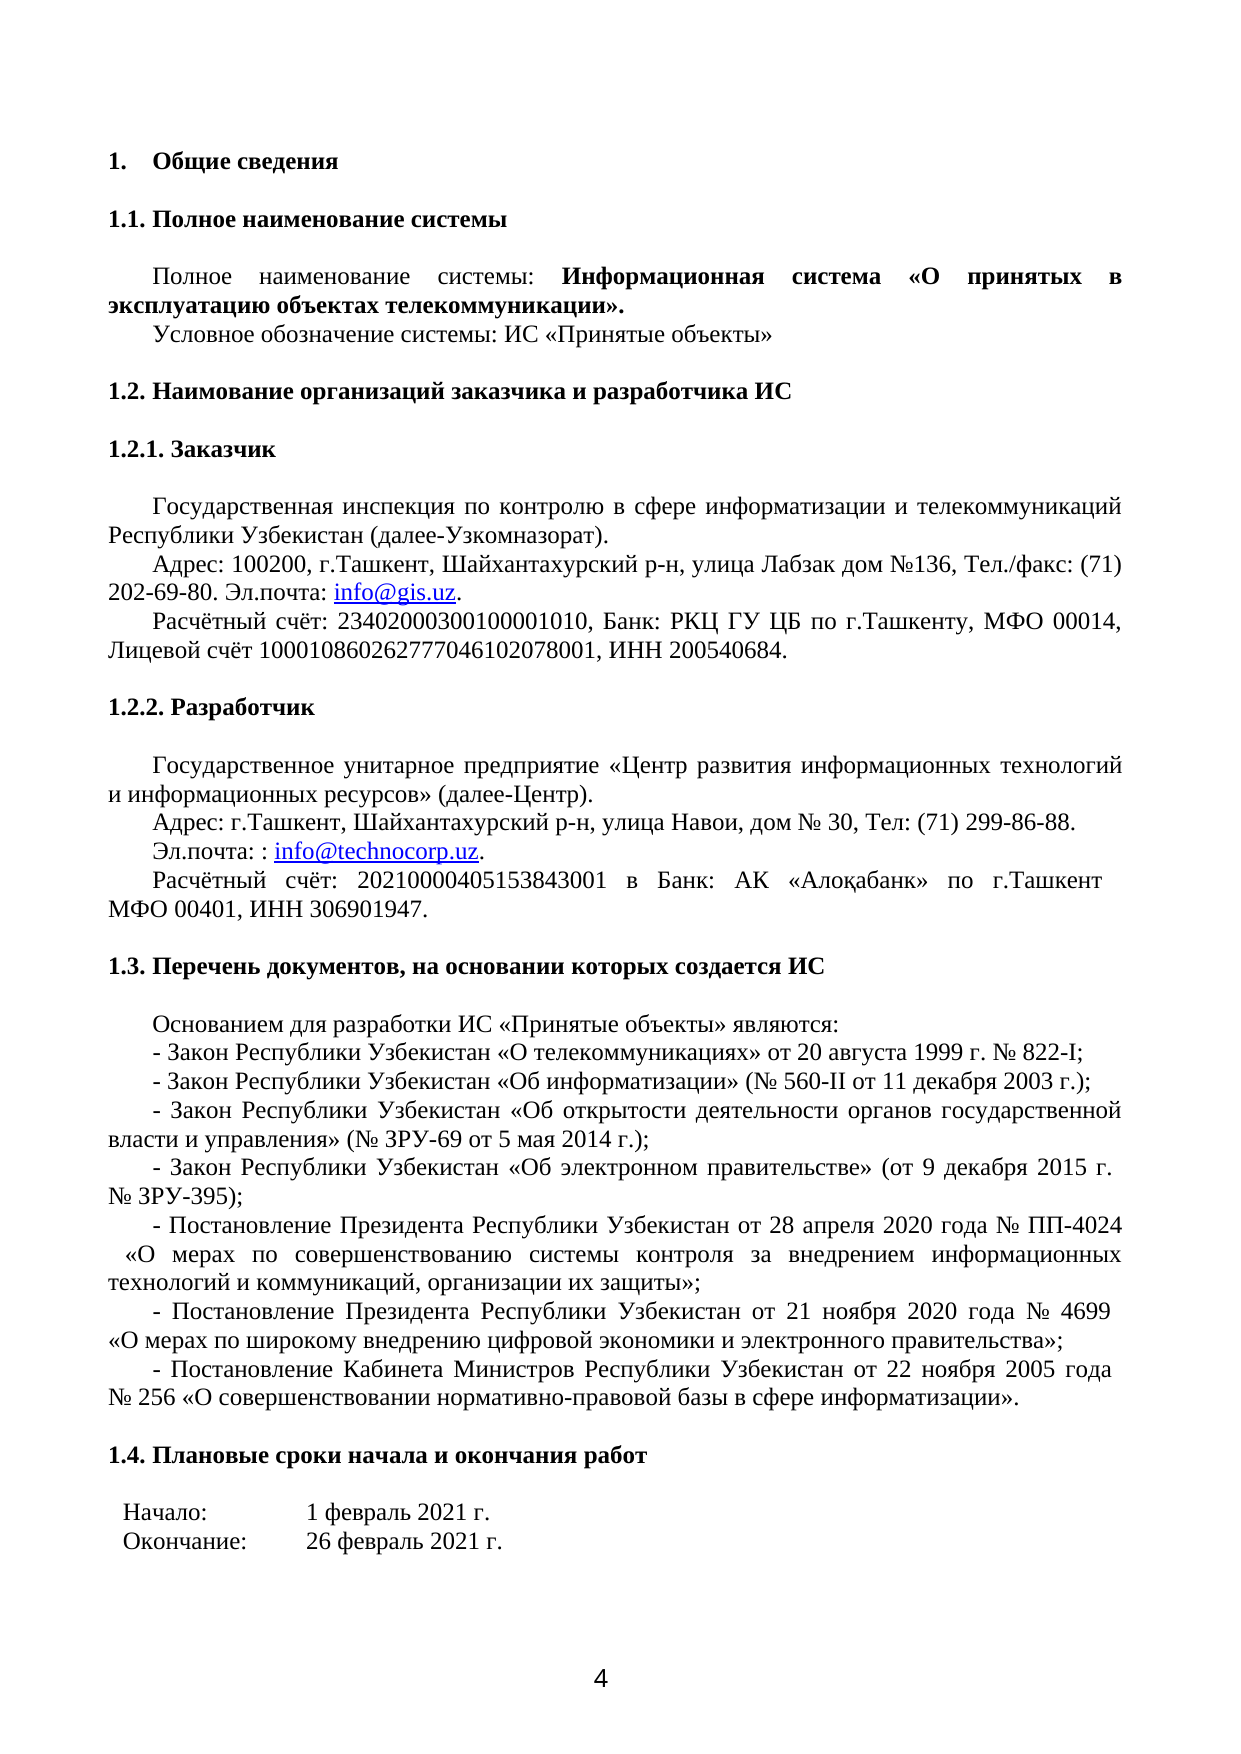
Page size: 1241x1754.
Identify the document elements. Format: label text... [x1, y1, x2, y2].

text 1. Общие сведения [78, 146, 1123, 175]
text Окончание: 26 февраль 2021 г. [78, 1526, 1123, 1555]
text Государственное унитарное предприятие «Центр развития информационных технологий и информационных ресурсов» (далее-Центр). [108, 750, 1123, 807]
text 1.2. Наимование организаций заказчика и разработчика ИС [108, 376, 1123, 405]
text Расчётный счёт: 20210000405153843001 в Банк: АК «Алоқабанк» по г.Ташкент МФО 00401, ИНН 306901947. [108, 865, 1123, 922]
text Адрес: 100200, г.Ташкент, Шайхантахурский р-н, улица Лабзак дом №136, Тел./факс: (71) 202-69-80. Эл.почта: info@gis.uz. [108, 549, 1123, 606]
text Расчётный счёт: 23402000300100001010, Банк: РКЦ ГУ ЦБ по г.Ташкенту, МФО 00014, Лицевой счёт 100010860262777046102078001, ИНН 200540684. [108, 606, 1123, 664]
text Полное наименование системы: Информационная система «О принятых в эксплуатацию объектах телекоммуникации». [108, 261, 1123, 319]
text 1.1. Полное наименование системы [108, 204, 1123, 232]
text - Постановление Президента Республики Узбекистан от 28 апреля 2020 года № ПП-4024 «О мерах по совершенствованию системы контроля за внедрением информационных технологий и коммуникаций, организации их защиты»; [108, 1210, 1123, 1296]
text - Закон Республики Узбекистан «Об электронном правительстве» (от 9 декабря 2015 г. № ЗРУ-395); [108, 1152, 1123, 1210]
text - Закон Республики Узбекистан «Об открытости деятельности органов государственной власти и управления» (№ ЗРУ-69 от 5 мая 2014 г.); [108, 1095, 1123, 1152]
text 1.2.1. Заказчик [108, 434, 1123, 462]
text 1.4. Плановые сроки начала и окончания работ [108, 1440, 1123, 1469]
text - Закон Республики Узбекистан «О телекоммуникациях» от 20 августа 1999 г. № 822-I; [93, 1037, 1123, 1066]
text - Постановление Президента Республики Узбекистан от 21 ноября 2020 года № 4699 «О мерах по широкому внедрению цифровой экономики и электронного правительства»; [108, 1296, 1123, 1354]
text 1.2.2. Разработчик [108, 692, 1123, 721]
text Условное обозначение системы: ИС «Принятые объекты» [108, 319, 1123, 347]
text - Постановление Кабинета Министров Республики Узбекистан от 22 ноября 2005 года № 256 «О совершенствовании нормативно-правовой базы в сфере информатизации». [108, 1354, 1123, 1411]
text Эл.почта: : info@technocorp.uz. [108, 836, 1123, 865]
text 1.3. Перечень документов, на основании которых создается ИС [108, 951, 1123, 980]
text Государственная инспекция по контролю в сфере информатизации и телекоммуникаций Республики Узбекистан (далее-Узкомназорат). [108, 491, 1123, 549]
text - Закон Республики Узбекистан «Об информатизации» (№ 560-II от 11 декабря 2003 г.); [108, 1066, 1123, 1095]
text Основанием для разработки ИС «Принятые объекты» являются: [108, 1009, 1123, 1037]
text Адрес: г.Ташкент, Шайхантахурский р-н, улица Навои, дом № 30, Тел: (71) 299-86-88. [108, 807, 1123, 836]
text Начало: 1 февраль 2021 г. [78, 1497, 1123, 1526]
